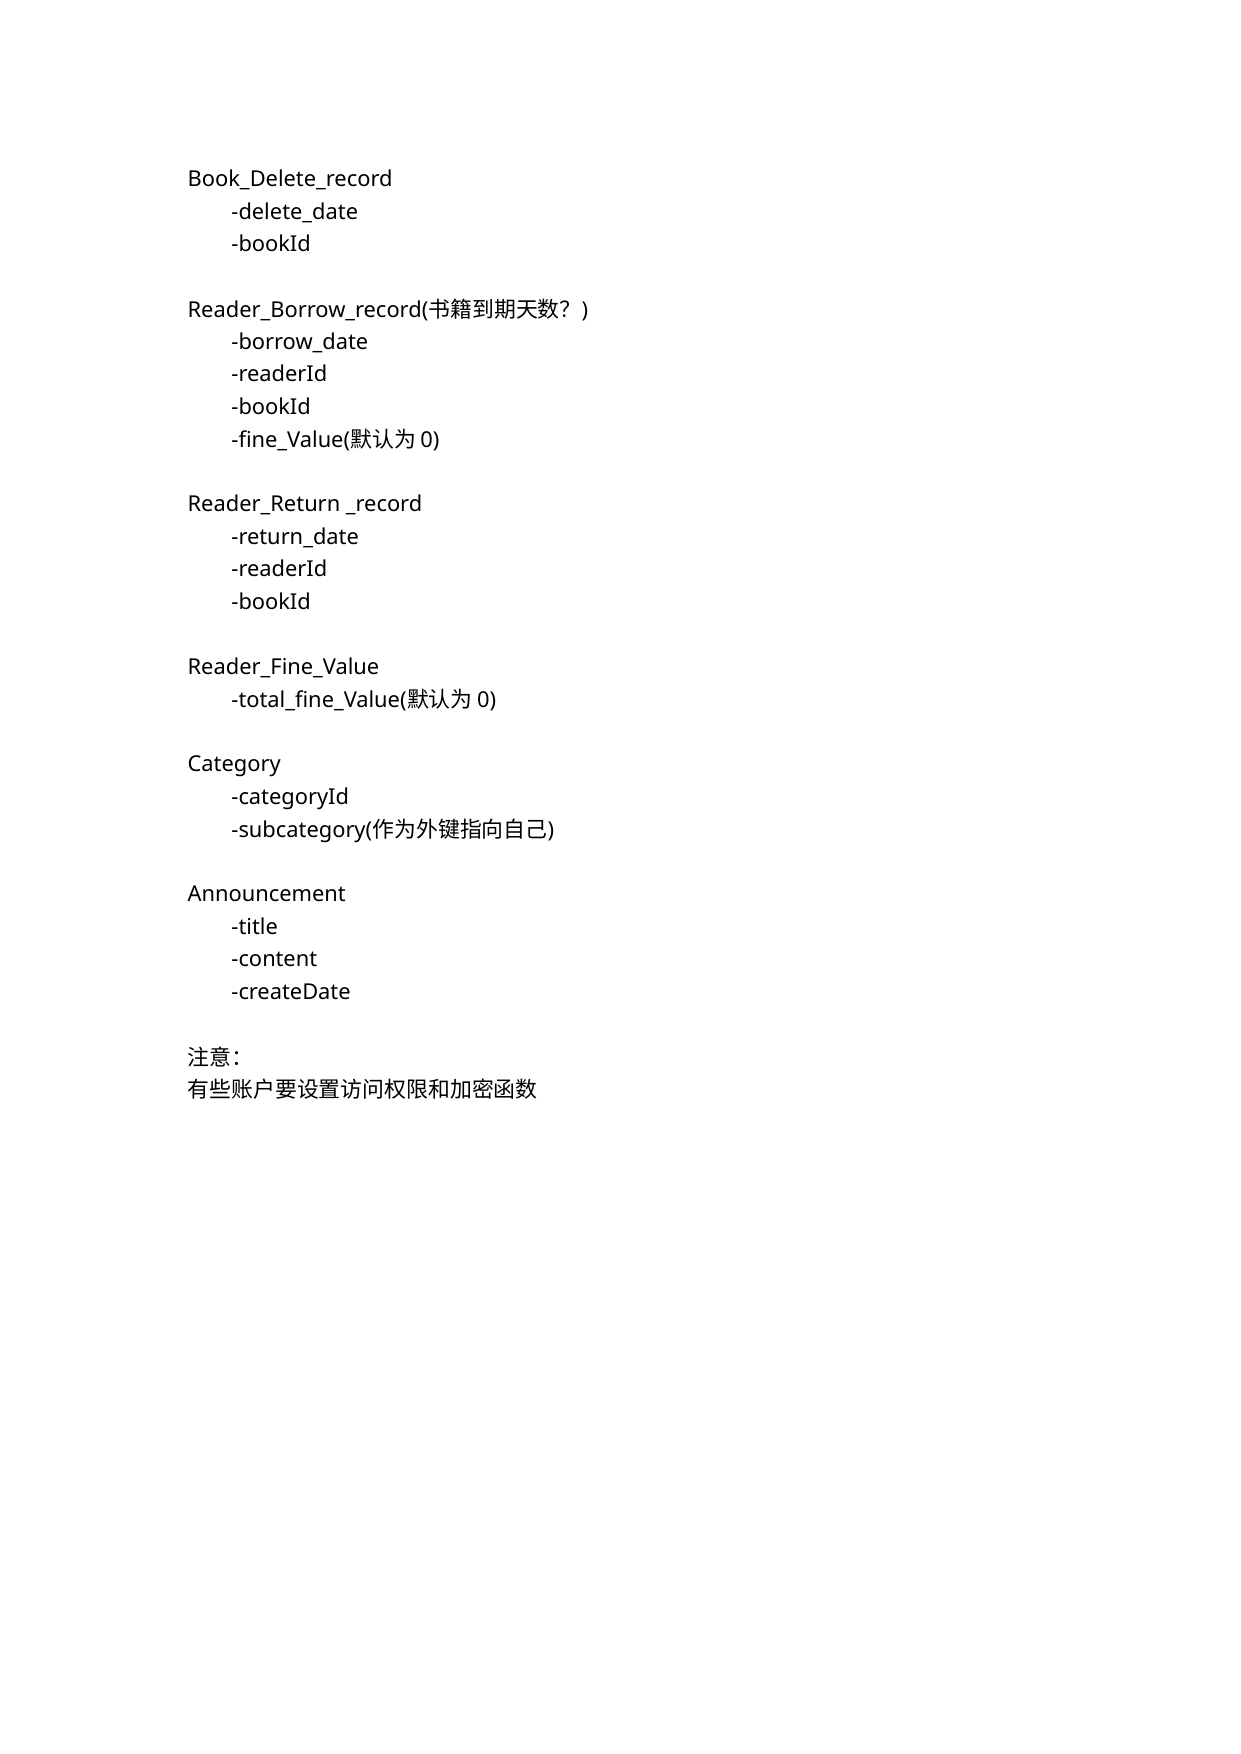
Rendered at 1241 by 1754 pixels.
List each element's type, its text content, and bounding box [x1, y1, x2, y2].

text Reader_Borrow_record(书籍到期天数？) [187, 292, 1053, 324]
text -total_fine_Value(默认为0) [187, 682, 1053, 714]
text -delete_date [187, 194, 1053, 227]
text -return_date [187, 519, 1053, 552]
text Book_Delete_record [187, 162, 1053, 194]
text Announcement [187, 877, 1053, 909]
text Reader_Fine_Value [187, 649, 1053, 682]
text -categoryId [187, 779, 1053, 812]
text -subcategory(作为外键指向自己) [187, 812, 1053, 844]
text -bookId [187, 389, 1053, 422]
text -borrow_date [187, 324, 1053, 357]
text -fine_Value(默认为0) [187, 422, 1053, 454]
text -readerId [187, 357, 1053, 389]
text 注意： [187, 1039, 1053, 1072]
text -bookId [187, 584, 1053, 617]
text 有些账户要设置访问权限和加密函数 [187, 1072, 1053, 1104]
text -bookId [187, 227, 1053, 259]
text -readerId [187, 552, 1053, 584]
text -title [187, 909, 1053, 942]
text Reader_Return _record [187, 487, 1053, 519]
text -content [187, 942, 1053, 974]
text -createDate [187, 974, 1053, 1007]
text Category [187, 747, 1053, 779]
